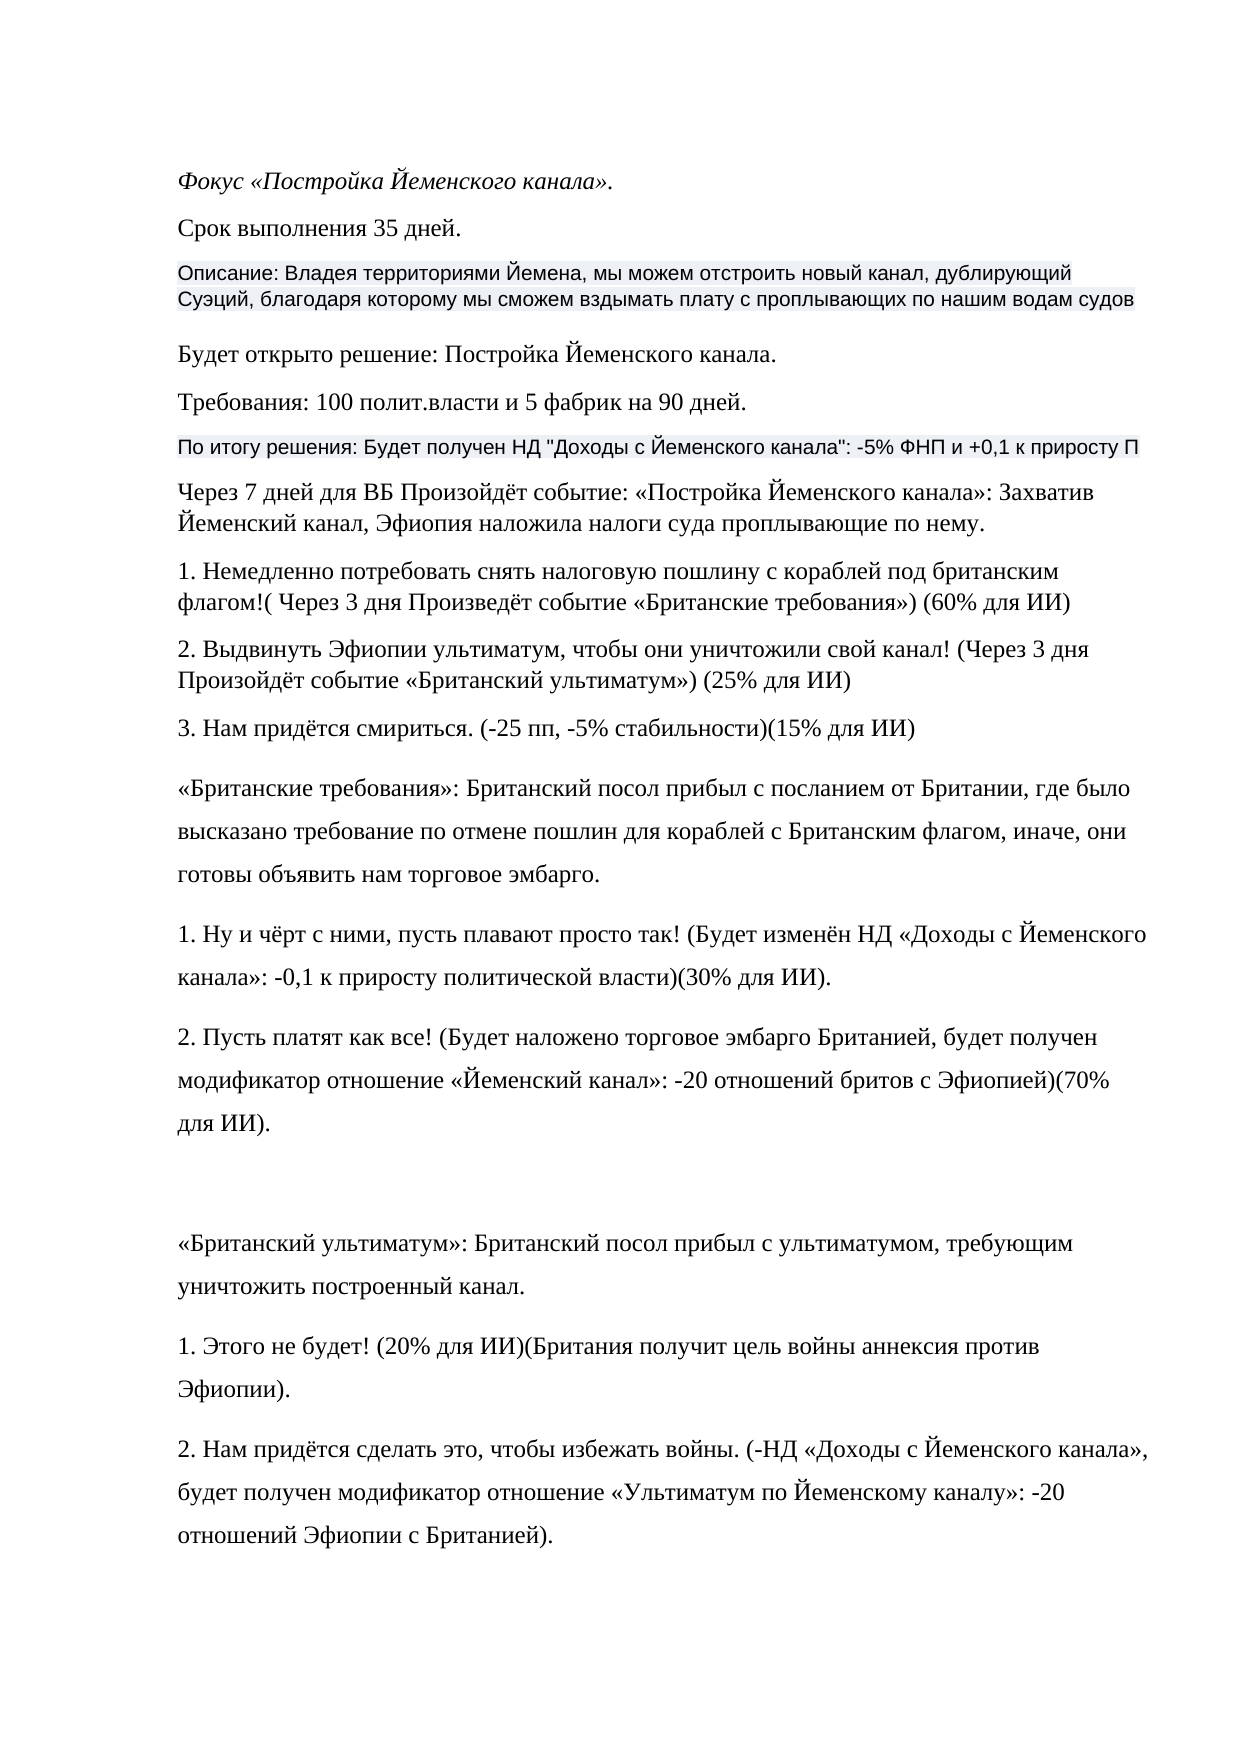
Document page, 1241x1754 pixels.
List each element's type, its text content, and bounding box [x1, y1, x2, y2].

text 1. Этого не будет! (20% для ИИ)(Британия получит цель войны аннексия против Эфиопии). [177, 1331, 1152, 1403]
text 2. Пусть платят как все! (Будет наложено торговое эмбарго Британией, будет получен модификатор отношение «Йеменский канал»: -20 отношений бритов с Эфиопией)(70% для ИИ). [177, 1022, 1152, 1137]
text 1. Немедленно потребовать снять налоговую пошлину с кораблей под британским флагом!( Через 3 дня Произведёт событие «Британские требования») (60% для ИИ) [177, 556, 1152, 616]
text 2. Нам придётся сделать это, чтобы избежать войны. (-НД «Доходы с Йеменского канала», будет получен модификатор отношение «Ультиматум по Йеменскому каналу»: -20 отношений Эфиопии с Британией). [177, 1434, 1152, 1549]
text Через 7 дней для ВБ Произойдёт событие: «Постройка Йеменского канала»: Захватив Йеменский канал, Эфиопия наложила налоги суда проплывающие по нему. [177, 477, 1152, 537]
text Фокус «Постройка Йеменского канала». [177, 166, 1152, 194]
text Срок выполнения 35 дней. [177, 213, 1152, 242]
text Требования: 100 полит.власти и 5 фабрик на 90 дней. [177, 387, 1152, 416]
text 2. Выдвинуть Эфиопии ультиматум, чтобы они уничтожили свой канал! (Через 3 дня Произойдёт событие «Британский ультиматум») (25% для ИИ) [177, 634, 1152, 694]
text Описание: Владея территориями Йемена, мы можем отстроить новый канал, дублирующий Суэций, благодаря которому мы сможем вздымать плату с проплывающих по нашим водам судов Будет открыто решение: Постройка Йеменского канала. [177, 261, 1152, 368]
text По итогу решения: Будет получен НД "Доходы с Йеменского канала": -5% ФНП и +0,1 к приросту П [177, 434, 1152, 458]
text 3. Нам придётся смириться. (-25 пп, -5% стабильности)(15% для ИИ) [177, 713, 1152, 742]
text 1. Ну и чёрт с ними, пусть плавают просто так! (Будет изменён НД «Доходы с Йеменского канала»: -0,1 к приросту политической власти)(30% для ИИ). [177, 919, 1152, 991]
text «Британский ультиматум»: Британский посол прибыл с ультиматумом, требующим уничтожить построенный канал. [177, 1228, 1152, 1300]
text «Британские требования»: Британский посол прибыл с посланием от Британии, где было высказано требование по отмене пошлин для кораблей с Британским флагом, иначе, они готовы объявить нам торговое эмбарго. [177, 773, 1152, 888]
